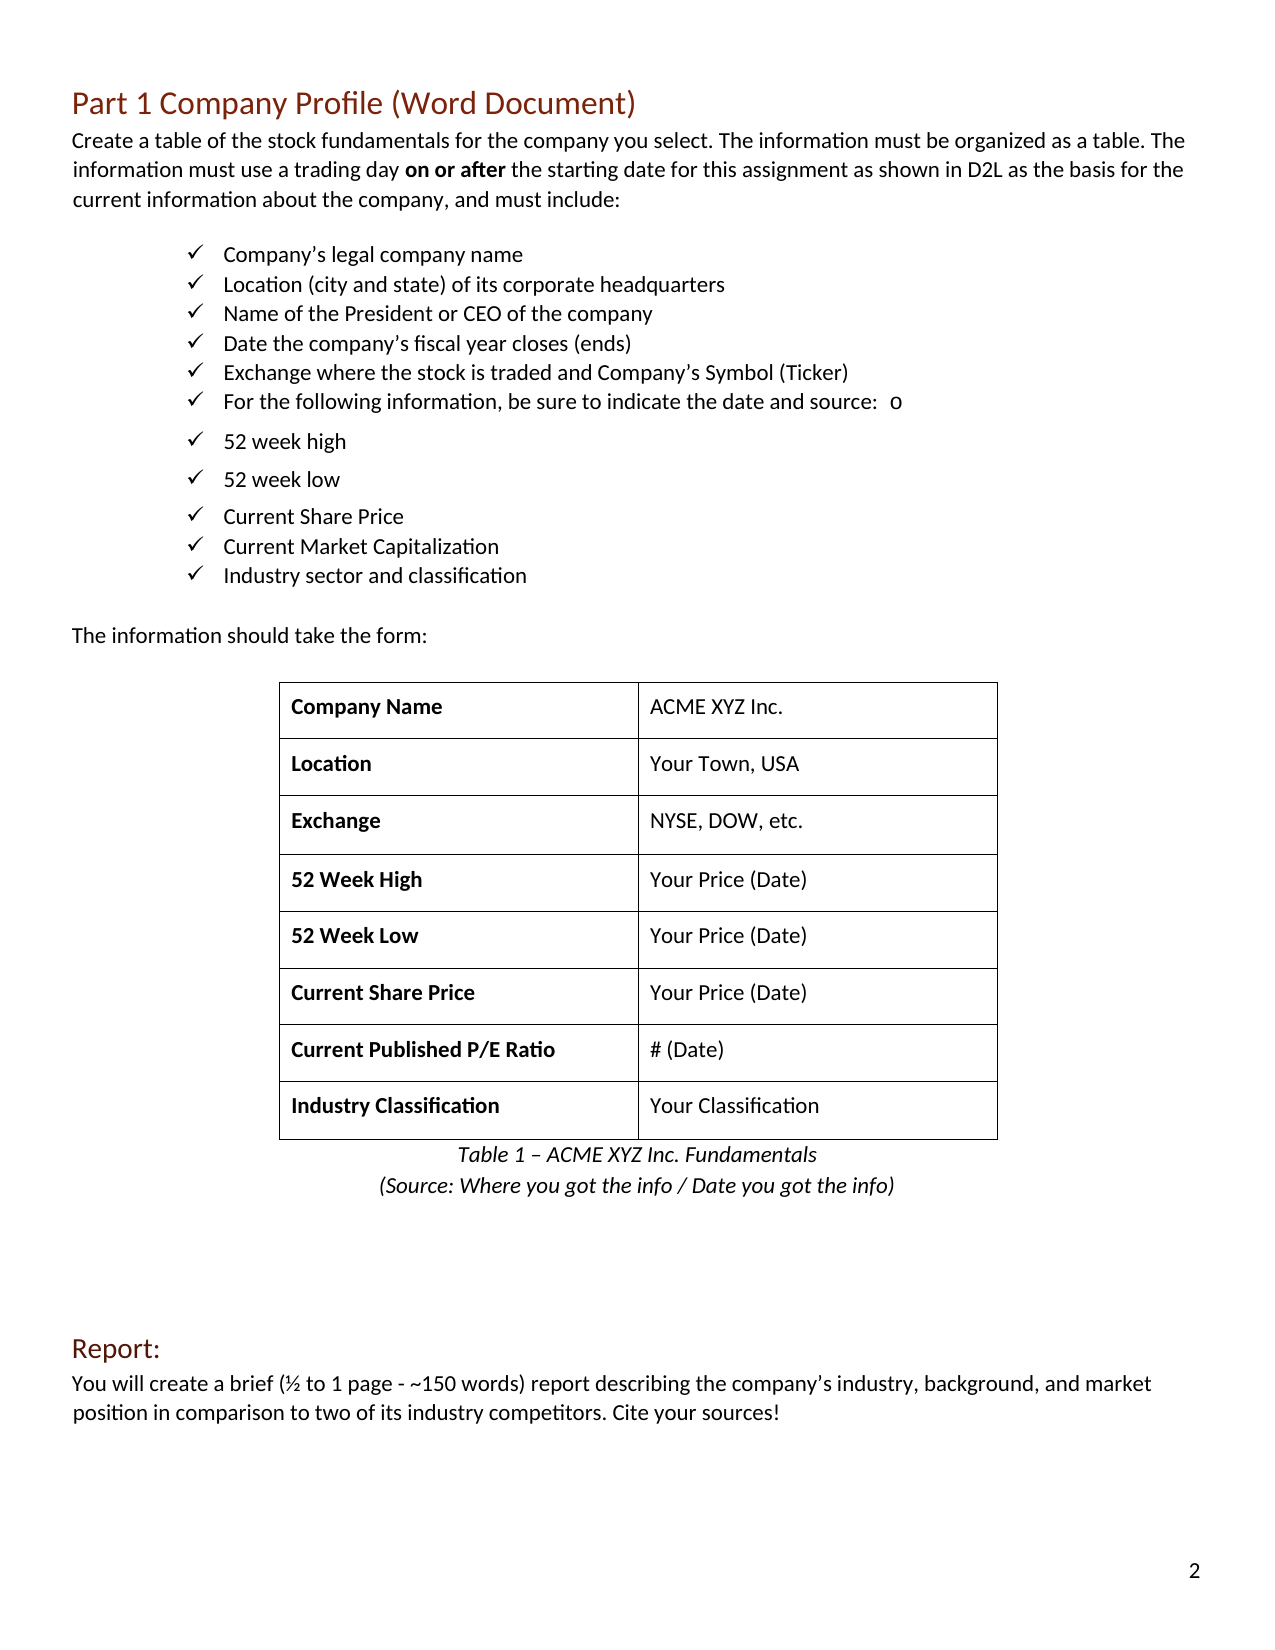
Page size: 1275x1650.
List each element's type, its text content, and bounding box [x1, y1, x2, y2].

table_cell Your Price (Date) [639, 912, 997, 967]
list Industry sector and classification [186, 561, 1198, 589]
text Table 1 – ACME XYZ Inc. Fundamentals [76, 1140, 1198, 1168]
list Exchange where the stock is traded and Company’s Symbol (Ticker) [186, 358, 1198, 386]
subtitle Part 1 Company Profile (Word Document) [72, 82, 1198, 123]
table_cell Your Classification [639, 1082, 997, 1139]
table_cell 52 Week High [280, 855, 638, 911]
text The information should take the form: [72, 621, 1198, 649]
list Name of the President or CEO of the company [186, 299, 1198, 327]
table_cell Your Price (Date) [639, 855, 997, 911]
text (Source: Where you got the info / Date you got the info) [76, 1171, 1198, 1199]
table_cell 52 Week Low [280, 912, 638, 967]
table_cell # (Date) [639, 1025, 997, 1081]
table_cell Your Town, USA [639, 739, 997, 795]
table_cell Your Price (Date) [639, 969, 997, 1024]
list Current Market Capitalization [186, 532, 1198, 560]
list 52 week high [186, 427, 1198, 455]
table_cell Exchange [280, 796, 638, 854]
list For the following information, be sure to indicate the date and source: o [186, 387, 1198, 417]
list Current Share Price [186, 502, 1198, 531]
table_header ACME XYZ Inc. [639, 683, 997, 738]
list Company’s legal company name [186, 241, 1198, 269]
text You will create a brief (½ to 1 page - ~150 words) report describing the company’s industry, background, and market position in comparison to two of its industry competitors. Cite your sources! [72, 1369, 1198, 1427]
list 52 week low [186, 465, 1198, 493]
table_cell Current Published P/E Ratio [280, 1025, 638, 1081]
text Report: [72, 1330, 1198, 1366]
text Create a table of the stock fundamentals for the company you select. The information must be organized as a table. The information must use a trading day on or after the starting date for this assignment as shown in D2L as the basis for the current information about the company, and must include: [72, 126, 1198, 213]
table_cell Location [280, 739, 638, 795]
list Date the company’s fiscal year closes (ends) [186, 329, 1198, 357]
table_cell Industry Classification [280, 1082, 638, 1139]
table_cell Current Share Price [280, 969, 638, 1024]
list Location (city and state) of its corporate headquarters [186, 270, 1198, 298]
table_cell NYSE, DOW, etc. [639, 796, 997, 854]
table_header Company Name [280, 683, 638, 738]
